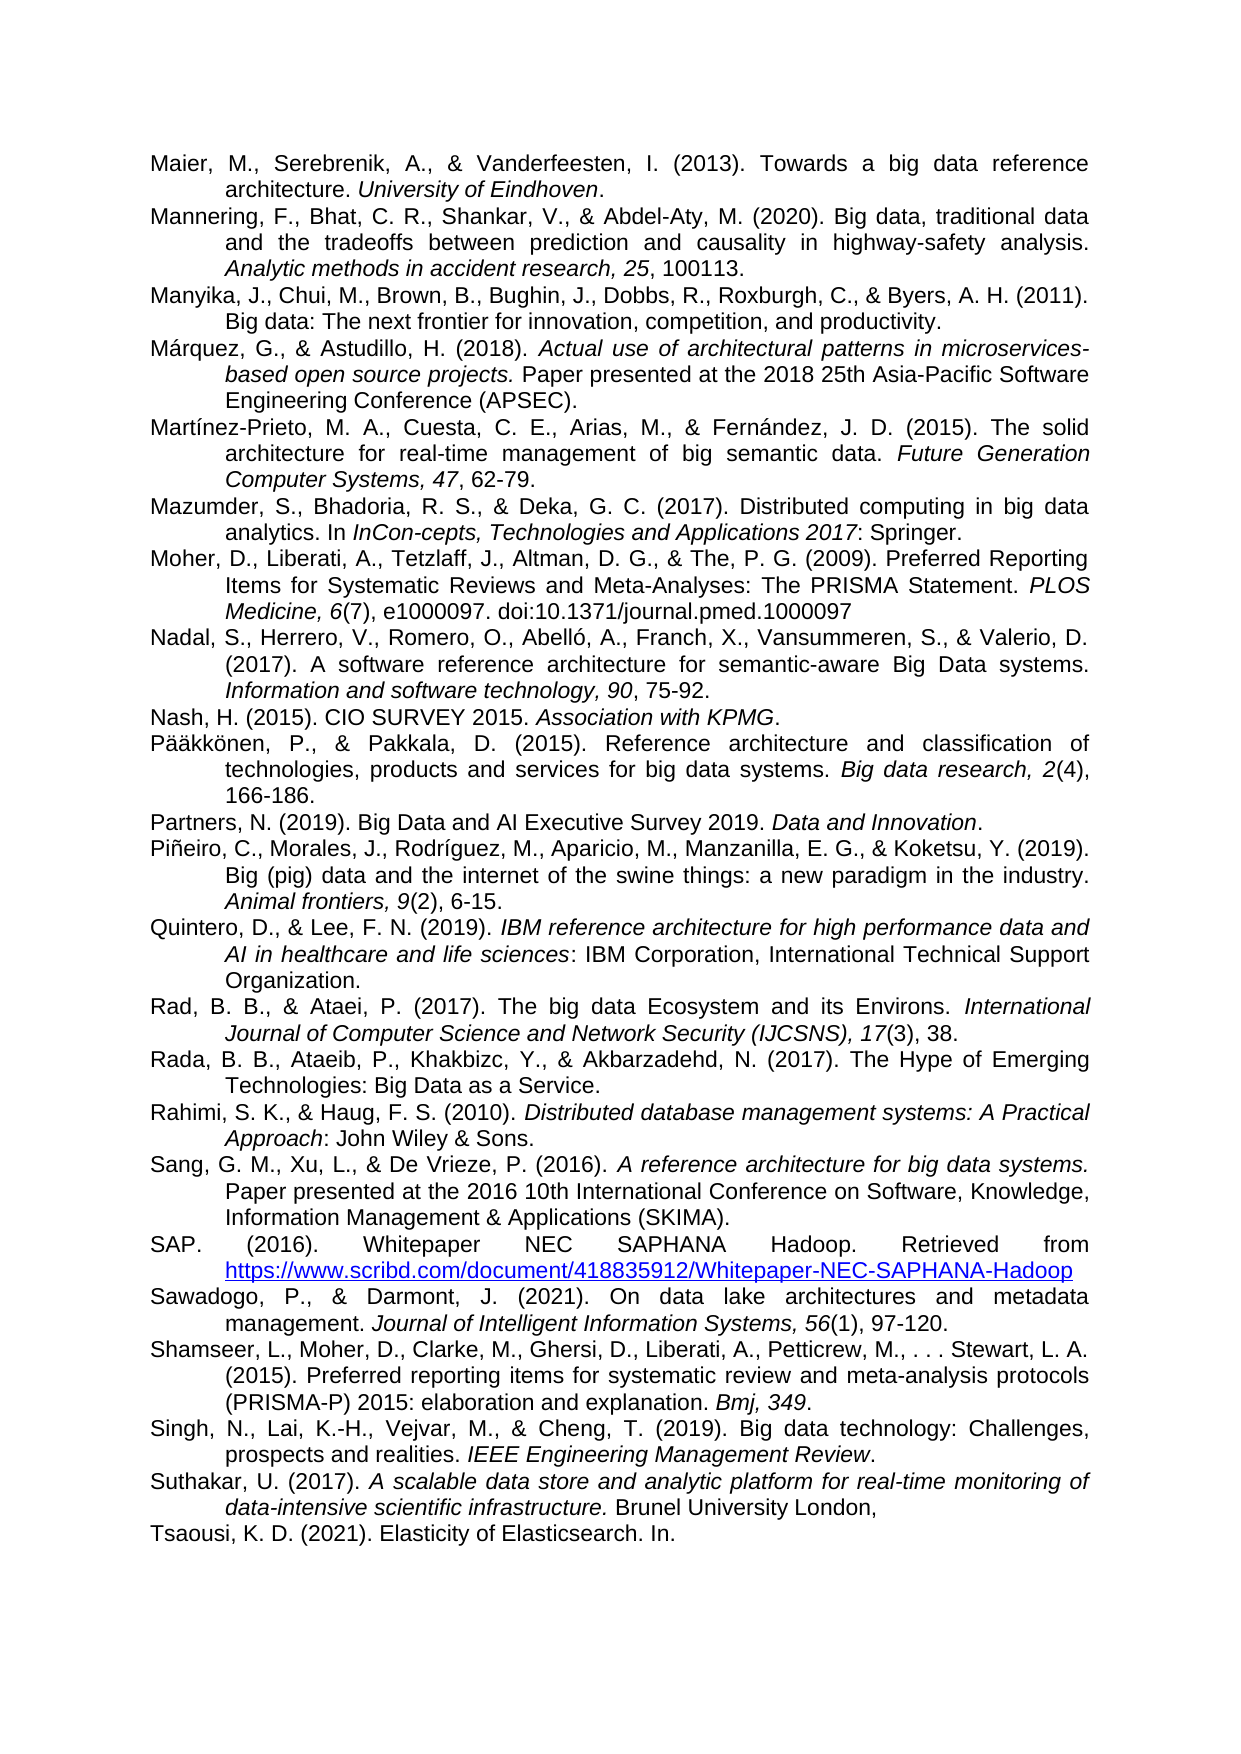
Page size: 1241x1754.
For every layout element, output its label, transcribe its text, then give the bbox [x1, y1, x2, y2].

text Sang, G. M., Xu, L., & De Vrieze, P. (2016). A reference architecture for big data systems. Paper presented at the 2016 10th International Conference on Software, Knowledge, Information Management & Applications (SKIMA). [150, 1151, 1090, 1231]
text Quintero, D., & Lee, F. N. (2019). IBM reference architecture for high performance data and AI in healthcare and life sciences: IBM Corporation, International Technical Support Organization. [150, 914, 1090, 993]
text Partners, N. (2019). Big Data and AI Executive Survey 2019. Data and Innovation. [150, 809, 1090, 835]
text Tsaousi, K. D. (2021). Elasticity of Elasticsearch. In. [150, 1520, 1090, 1547]
text Singh, N., Lai, K.-H., Vejvar, M., & Cheng, T. (2019). Big data technology: Challenges, prospects and realities. IEEE Engineering Management Review. [150, 1415, 1090, 1468]
text SAP. (2016). Whitepaper NEC SAPHANA Hadoop. Retrieved from https://www.scribd.com/document/418835912/Whitepaper-NEC-SAPHANA-Hadoop [150, 1231, 1090, 1283]
text Rada, B. B., Ataeib, P., Khakbizc, Y., & Akbarzadehd, N. (2017). The Hype of Emerging Technologies: Big Data as a Service. [150, 1046, 1090, 1099]
text Suthakar, U. (2017). A scalable data store and analytic platform for real-time monitoring of data-intensive scientific infrastructure. Brunel University London, [150, 1468, 1090, 1520]
text Rad, B. B., & Ataei, P. (2017). The big data Ecosystem and its Environs. International Journal of Computer Science and Network Security (IJCSNS), 17(3), 38. [150, 993, 1090, 1046]
text Pääkkönen, P., & Pakkala, D. (2015). Reference architecture and classification of technologies, products and services for big data systems. Big data research, 2(4), 166-186. [150, 730, 1090, 809]
text Moher, D., Liberati, A., Tetzlaff, J., Altman, D. G., & The, P. G. (2009). Preferred Reporting Items for Systematic Reviews and Meta-Analyses: The PRISMA Statement. PLOS Medicine, 6(7), e1000097. doi:10.1371/journal.pmed.1000097 [150, 545, 1090, 624]
text Nash, H. (2015). CIO SURVEY 2015. Association with KPMG. [150, 703, 1090, 730]
text Rahimi, S. K., & Haug, F. S. (2010). Distributed database management systems: A Practical Approach: John Wiley & Sons. [150, 1099, 1090, 1151]
text Maier, M., Serebrenik, A., & Vanderfeesten, I. (2013). Towards a big data reference architecture. University of Eindhoven. [150, 150, 1090, 203]
text Shamseer, L., Moher, D., Clarke, M., Ghersi, D., Liberati, A., Petticrew, M., . . . Stewart, L. A. (2015). Preferred reporting items for systematic review and meta-analysis protocols (PRISMA-P) 2015: elaboration and explanation. Bmj, 349. [150, 1336, 1090, 1415]
text Nadal, S., Herrero, V., Romero, O., Abelló, A., Franch, X., Vansummeren, S., & Valerio, D. (2017). A software reference architecture for semantic-aware Big Data systems. Information and software technology, 90, 75-92. [150, 624, 1090, 703]
text Piñeiro, C., Morales, J., Rodríguez, M., Aparicio, M., Manzanilla, E. G., & Koketsu, Y. (2019). Big (pig) data and the internet of the swine things: a new paradigm in the industry. Animal frontiers, 9(2), 6-15. [150, 835, 1090, 914]
text Sawadogo, P., & Darmont, J. (2021). On data lake architectures and metadata management. Journal of Intelligent Information Systems, 56(1), 97-120. [150, 1283, 1090, 1336]
